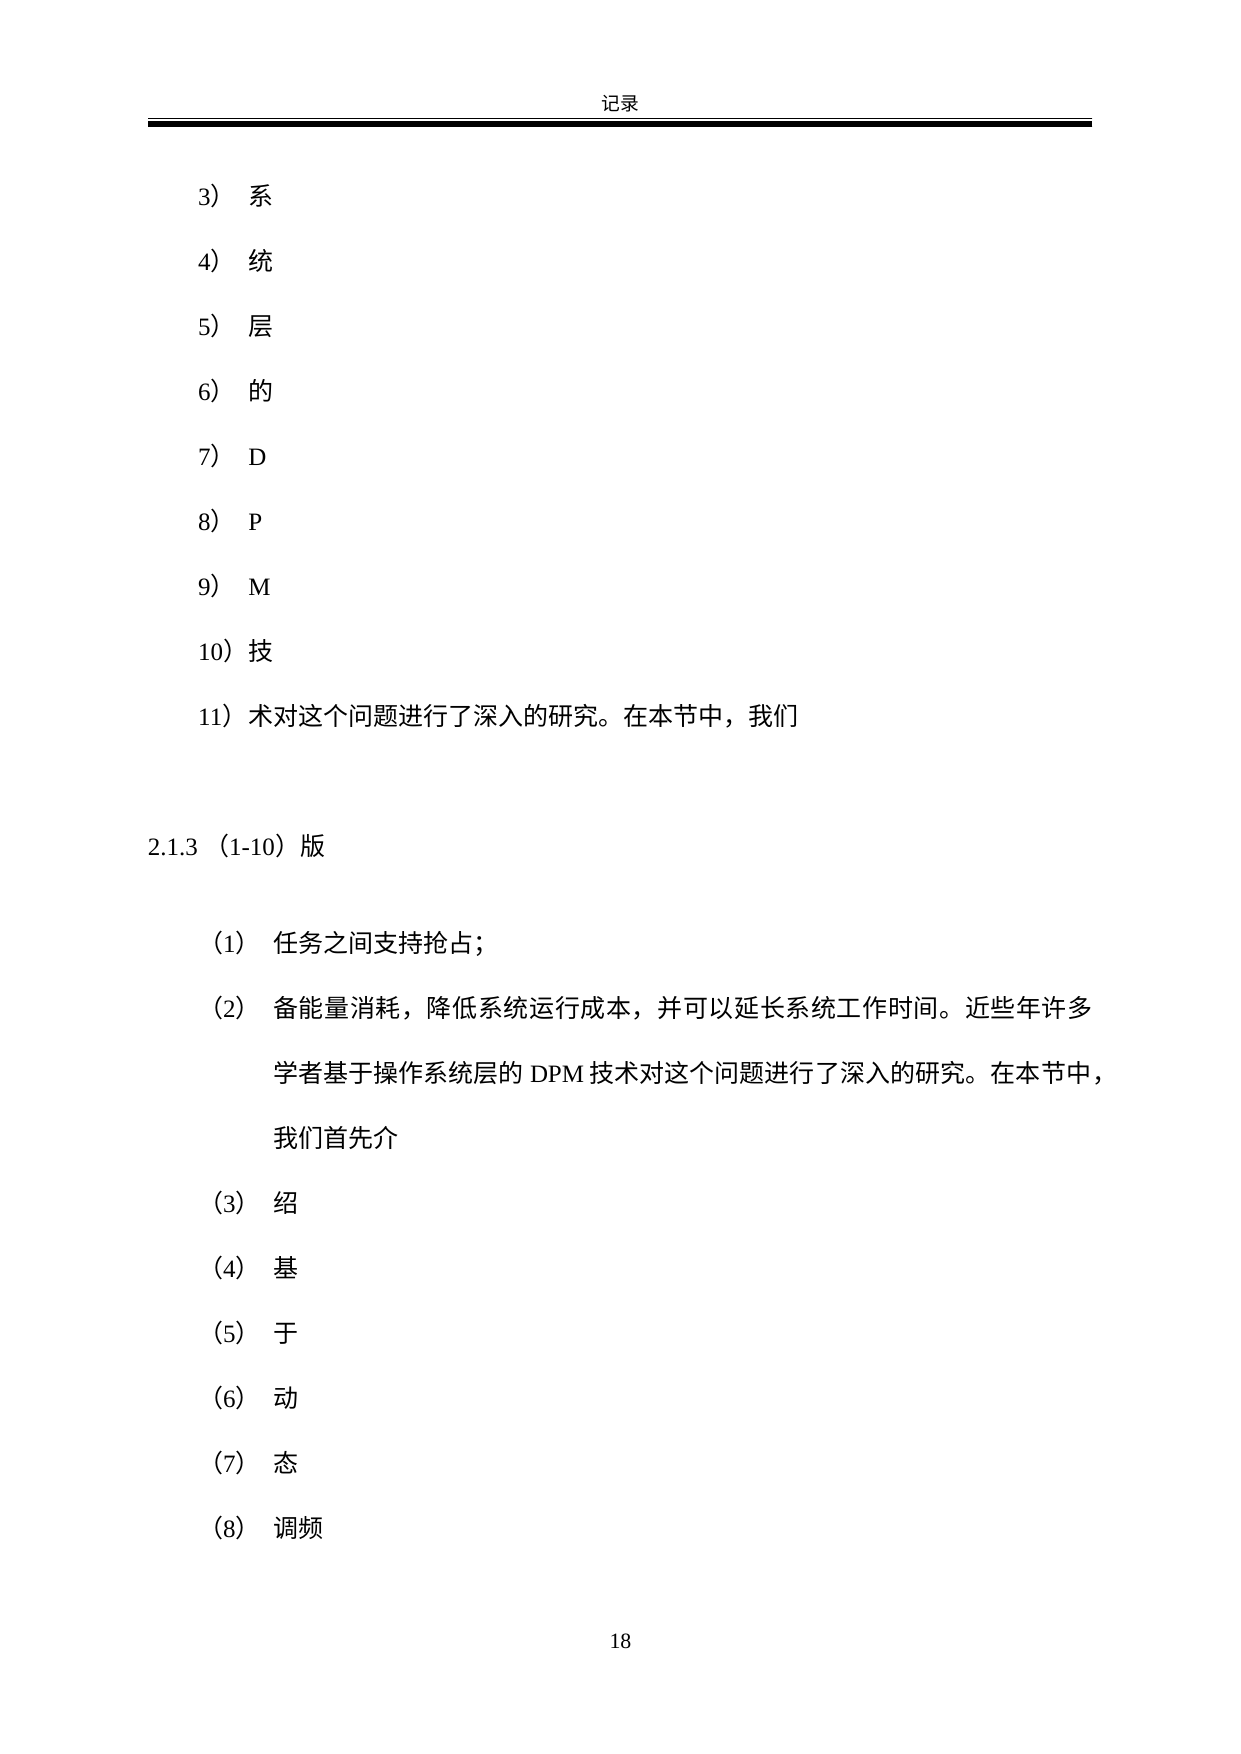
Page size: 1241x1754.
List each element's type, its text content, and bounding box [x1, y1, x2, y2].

list 动 [198, 1364, 1092, 1429]
list 层 [198, 292, 1092, 357]
list 系 [198, 162, 1092, 227]
list 基 [198, 1234, 1092, 1299]
list 的 [198, 357, 1092, 422]
list 任务之间支持抢占； [198, 909, 1092, 974]
list D [198, 422, 1092, 487]
list 术对这个问题进行了深入的研究。在本节中，我们 [198, 682, 1092, 747]
list 统 [198, 227, 1092, 292]
list 备能量消耗，降低系统运行成本，并可以延长系统工作时间。近些年许多学者基于操作系统层的DPM技术对这个问题进行了深入的研究。在本节中，我们首先介 [198, 974, 1092, 1169]
list 态 [198, 1429, 1092, 1494]
list 调频 [198, 1494, 1092, 1559]
list M [198, 552, 1092, 617]
list 于 [198, 1299, 1092, 1364]
list 技 [198, 617, 1092, 682]
list （1-10）版 [148, 812, 1092, 877]
list P [198, 487, 1092, 552]
list 绍 [198, 1169, 1092, 1234]
